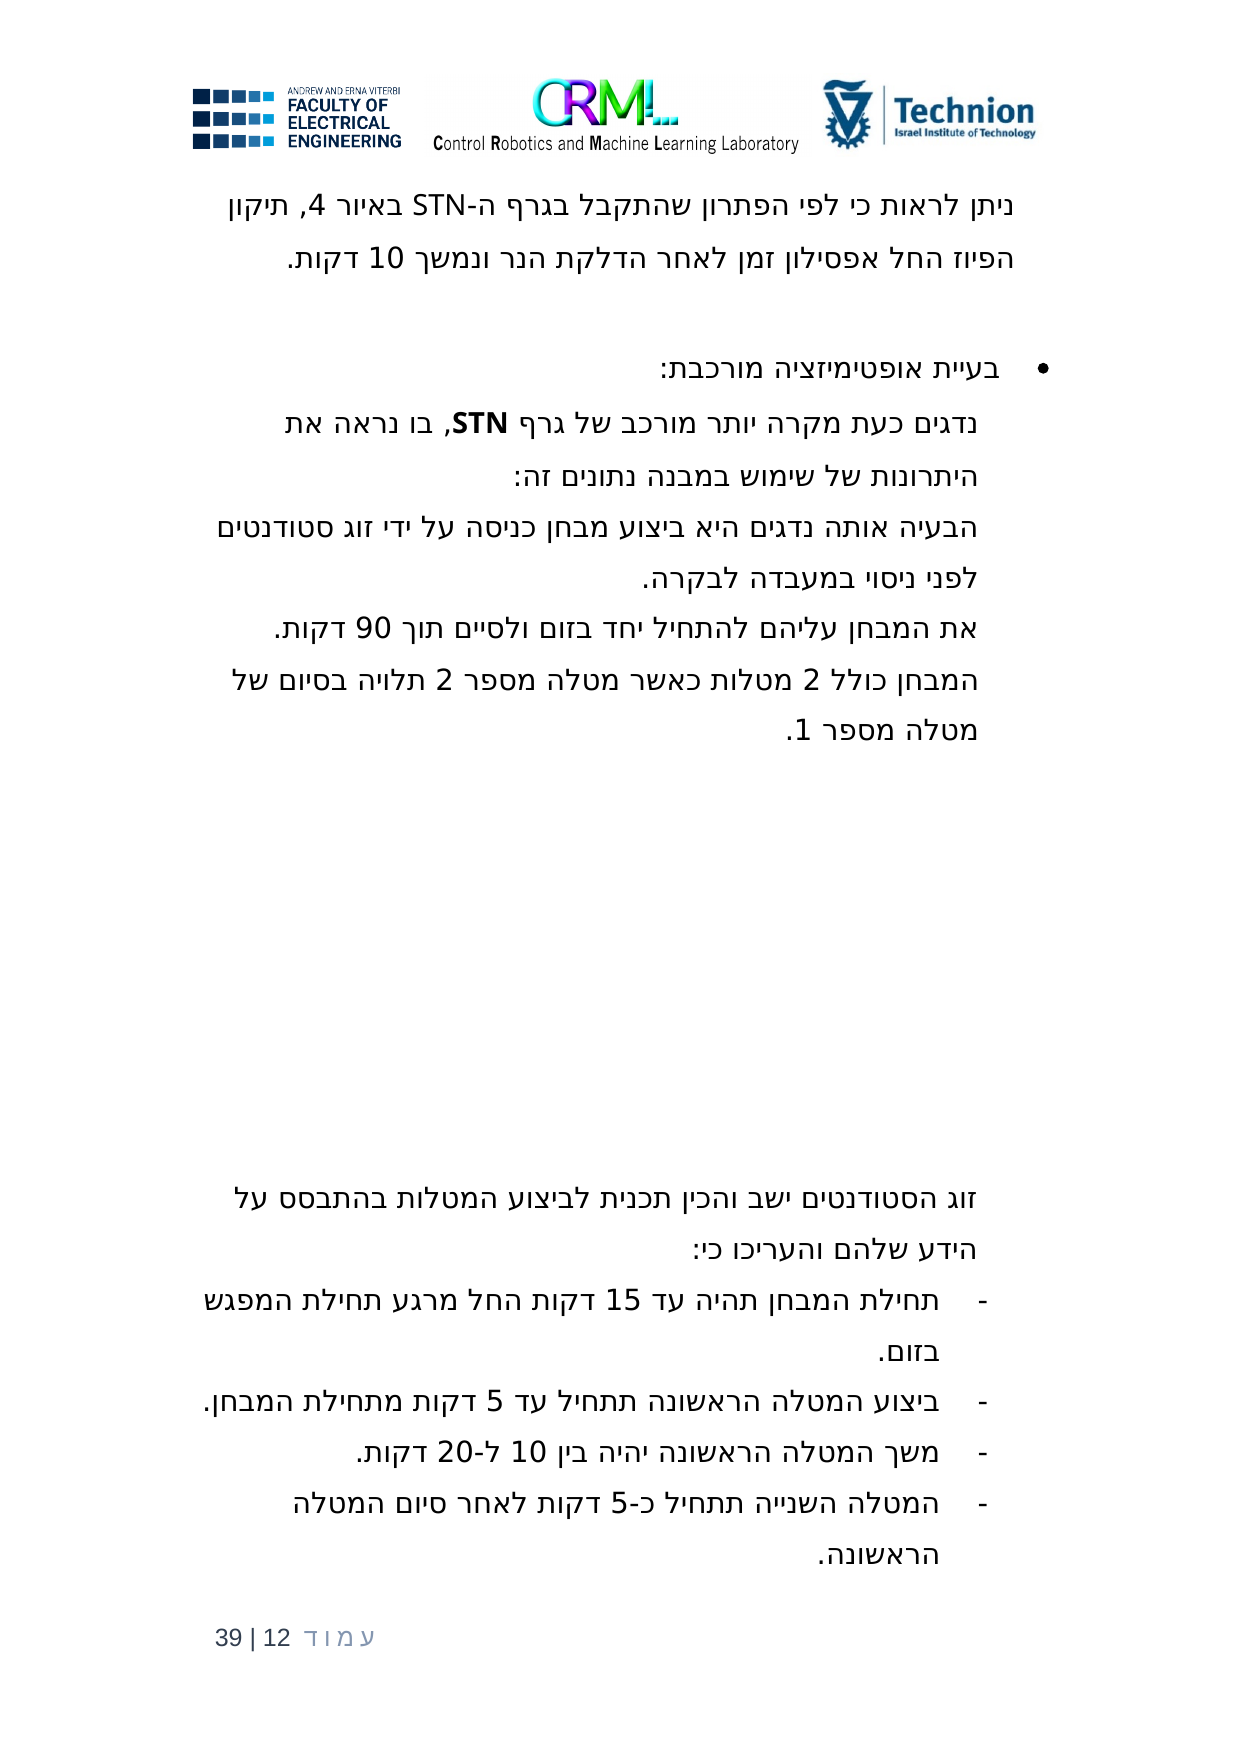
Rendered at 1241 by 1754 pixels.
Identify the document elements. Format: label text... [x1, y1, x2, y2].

list תחילת המבחן תהיה עד 15 דקות החל מרגע תחילת המפגש בזום. [187, 1283, 978, 1368]
list משך המטלה הראשונה יהיה בין 10 ל-20 דקות. [187, 1436, 978, 1470]
text הבעיה אותה נדגים היא ביצוע מבחן כניסה על ידי זוג סטודנטים לפני ניסוי במעבדה לבקרה. [187, 510, 979, 595]
list בעיית אופטימיזציה מורכבת: [187, 351, 1038, 385]
text ניתן לראות כי לפי הפתרון שהתקבל בגרף ה-STN באיור 4, תיקון הפיוז החל אפסילון זמן לאחר הדלקת הנר ונמשך 10 דקות. [187, 184, 1015, 275]
text את המבחן עליהם להתחיל יחד בזום ולסיים תוך 90 דקות. המבחן כולל 2 מטלות כאשר מטלה מספר 2 תלויה בסיום של מטלה מספר 1. [187, 612, 979, 748]
list ביצוע המטלה הראשונה תתחיל עד 5 דקות מתחילת המבחן. [187, 1385, 978, 1419]
picture [424, 73, 1044, 157]
text זוג הסטודנטים ישב והכין תכנית לביצוע המטלות בהתבסס על הידע שלהם והעריכו כי: [187, 1181, 978, 1266]
text נדגים כעת מקרה יותר מורכב של גרף STN, בו נראה את היתרונות של שימוש במבנה נתונים זה: [187, 402, 979, 493]
picture [187, 79, 418, 157]
list המטלה השנייה תתחיל כ-5 דקות לאחר סיום המטלה הראשונה. [187, 1487, 978, 1572]
